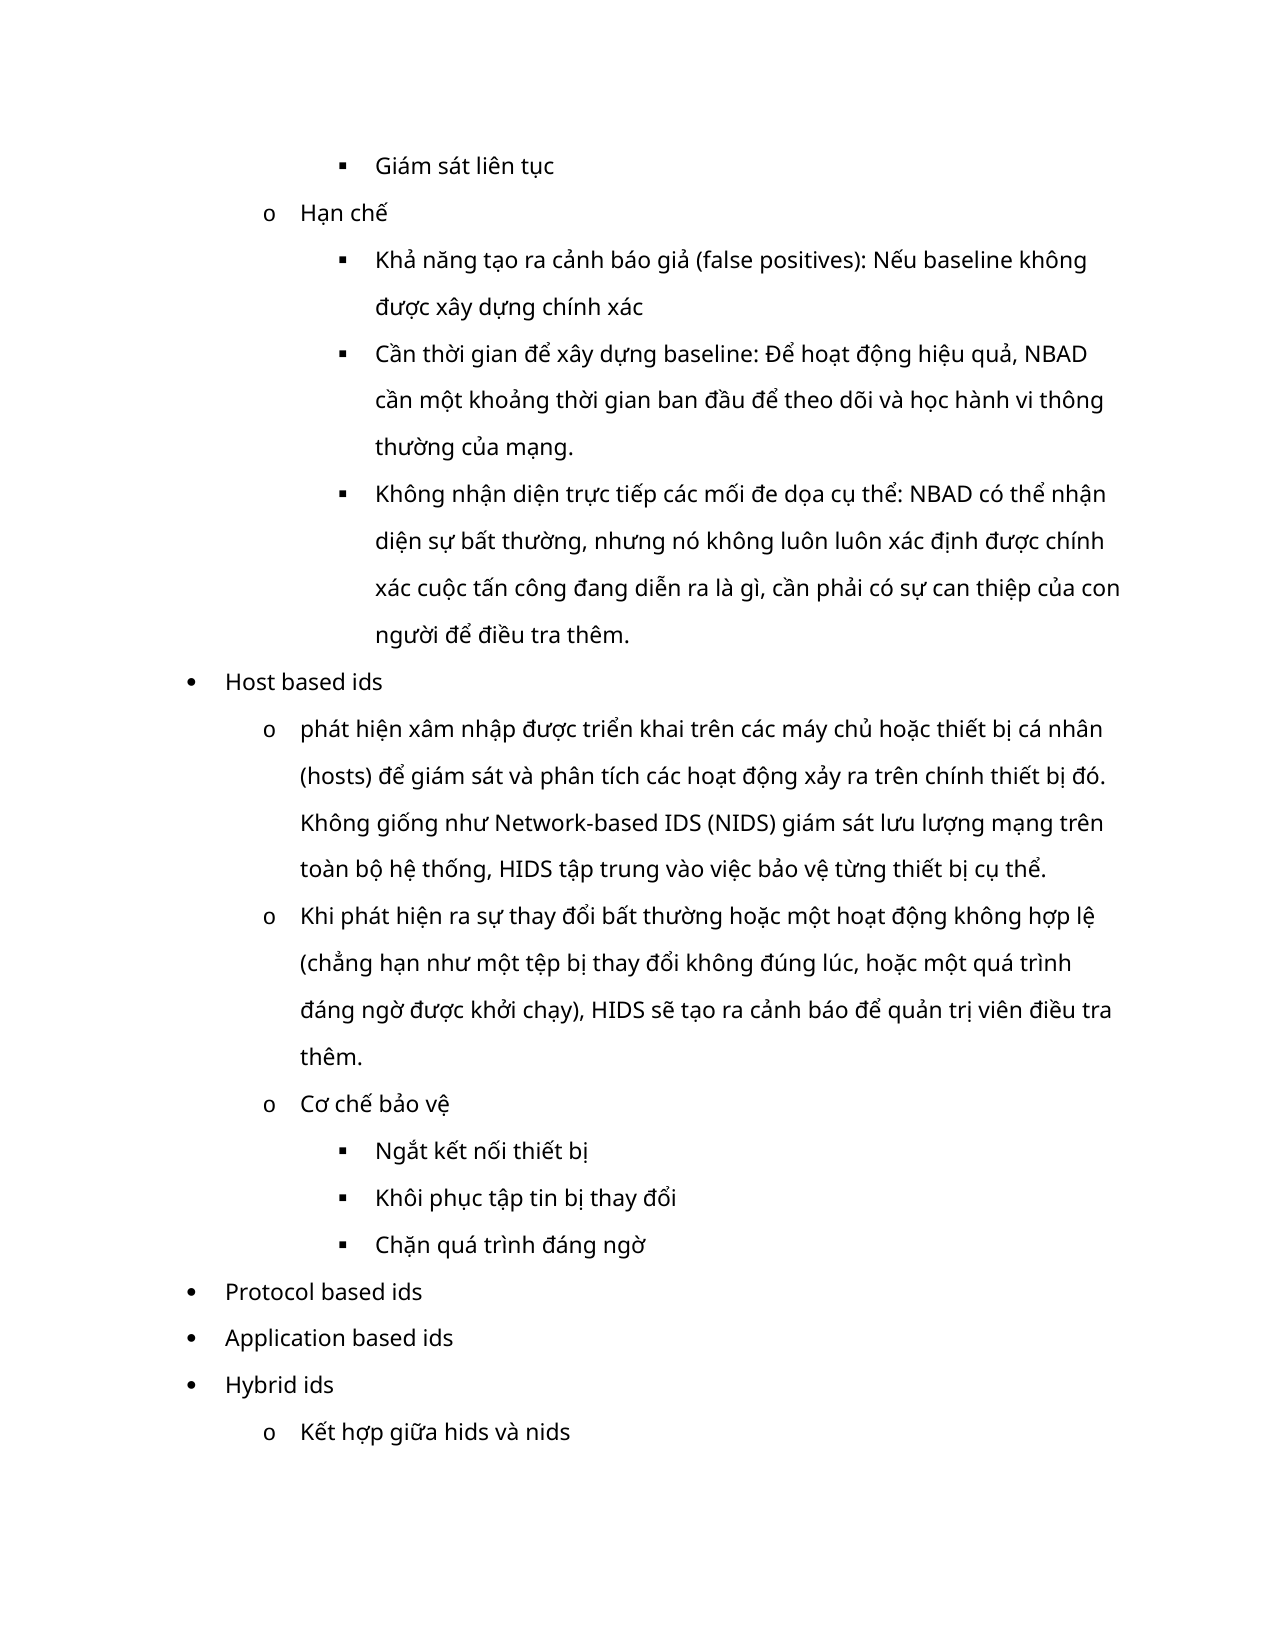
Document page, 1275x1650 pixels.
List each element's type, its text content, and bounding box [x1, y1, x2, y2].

list Hybrid ids [187, 1369, 1125, 1400]
list Không nhận diện trực tiếp các mối đe dọa cụ thể: NBAD có thể nhận diện sự bất thường, nhưng nó không luôn luôn xác định được chính xác cuộc tấn công đang diễn ra là gì, cần phải có sự can thiệp của con người để điều tra thêm. [337, 478, 1125, 650]
list Cần thời gian để xây dựng baseline: Để hoạt động hiệu quả, NBAD cần một khoảng thời gian ban đầu để theo dõi và học hành vi thông thường của mạng. [337, 338, 1125, 463]
list Hạn chế [262, 197, 1125, 228]
list Khôi phục tập tin bị thay đổi [337, 1182, 1125, 1213]
list Khả năng tạo ra cảnh báo giả (false positives): Nếu baseline không được xây dựng chính xác [337, 244, 1125, 322]
list Application based ids [187, 1322, 1125, 1353]
list Kết hợp giữa hids và nids [262, 1416, 1125, 1447]
list Giám sát liên tục [337, 150, 1125, 181]
list Protocol based ids [187, 1275, 1125, 1307]
list phát hiện xâm nhập được triển khai trên các máy chủ hoặc thiết bị cá nhân (hosts) để giám sát và phân tích các hoạt động xảy ra trên chính thiết bị đó. Không giống như Network-based IDS (NIDS) giám sát lưu lượng mạng trên toàn bộ hệ thống, HIDS tập trung vào việc bảo vệ từng thiết bị cụ thể. [262, 713, 1125, 884]
list Chặn quá trình đáng ngờ [337, 1228, 1125, 1260]
list Ngắt kết nối thiết bị [337, 1135, 1125, 1166]
list Host based ids [187, 666, 1125, 697]
list Khi phát hiện ra sự thay đổi bất thường hoặc một hoạt động không hợp lệ (chẳng hạn như một tệp bị thay đổi không đúng lúc, hoặc một quá trình đáng ngờ được khởi chạy), HIDS sẽ tạo ra cảnh báo để quản trị viên điều tra thêm. [262, 900, 1125, 1072]
list Cơ chế bảo vệ [262, 1088, 1125, 1119]
